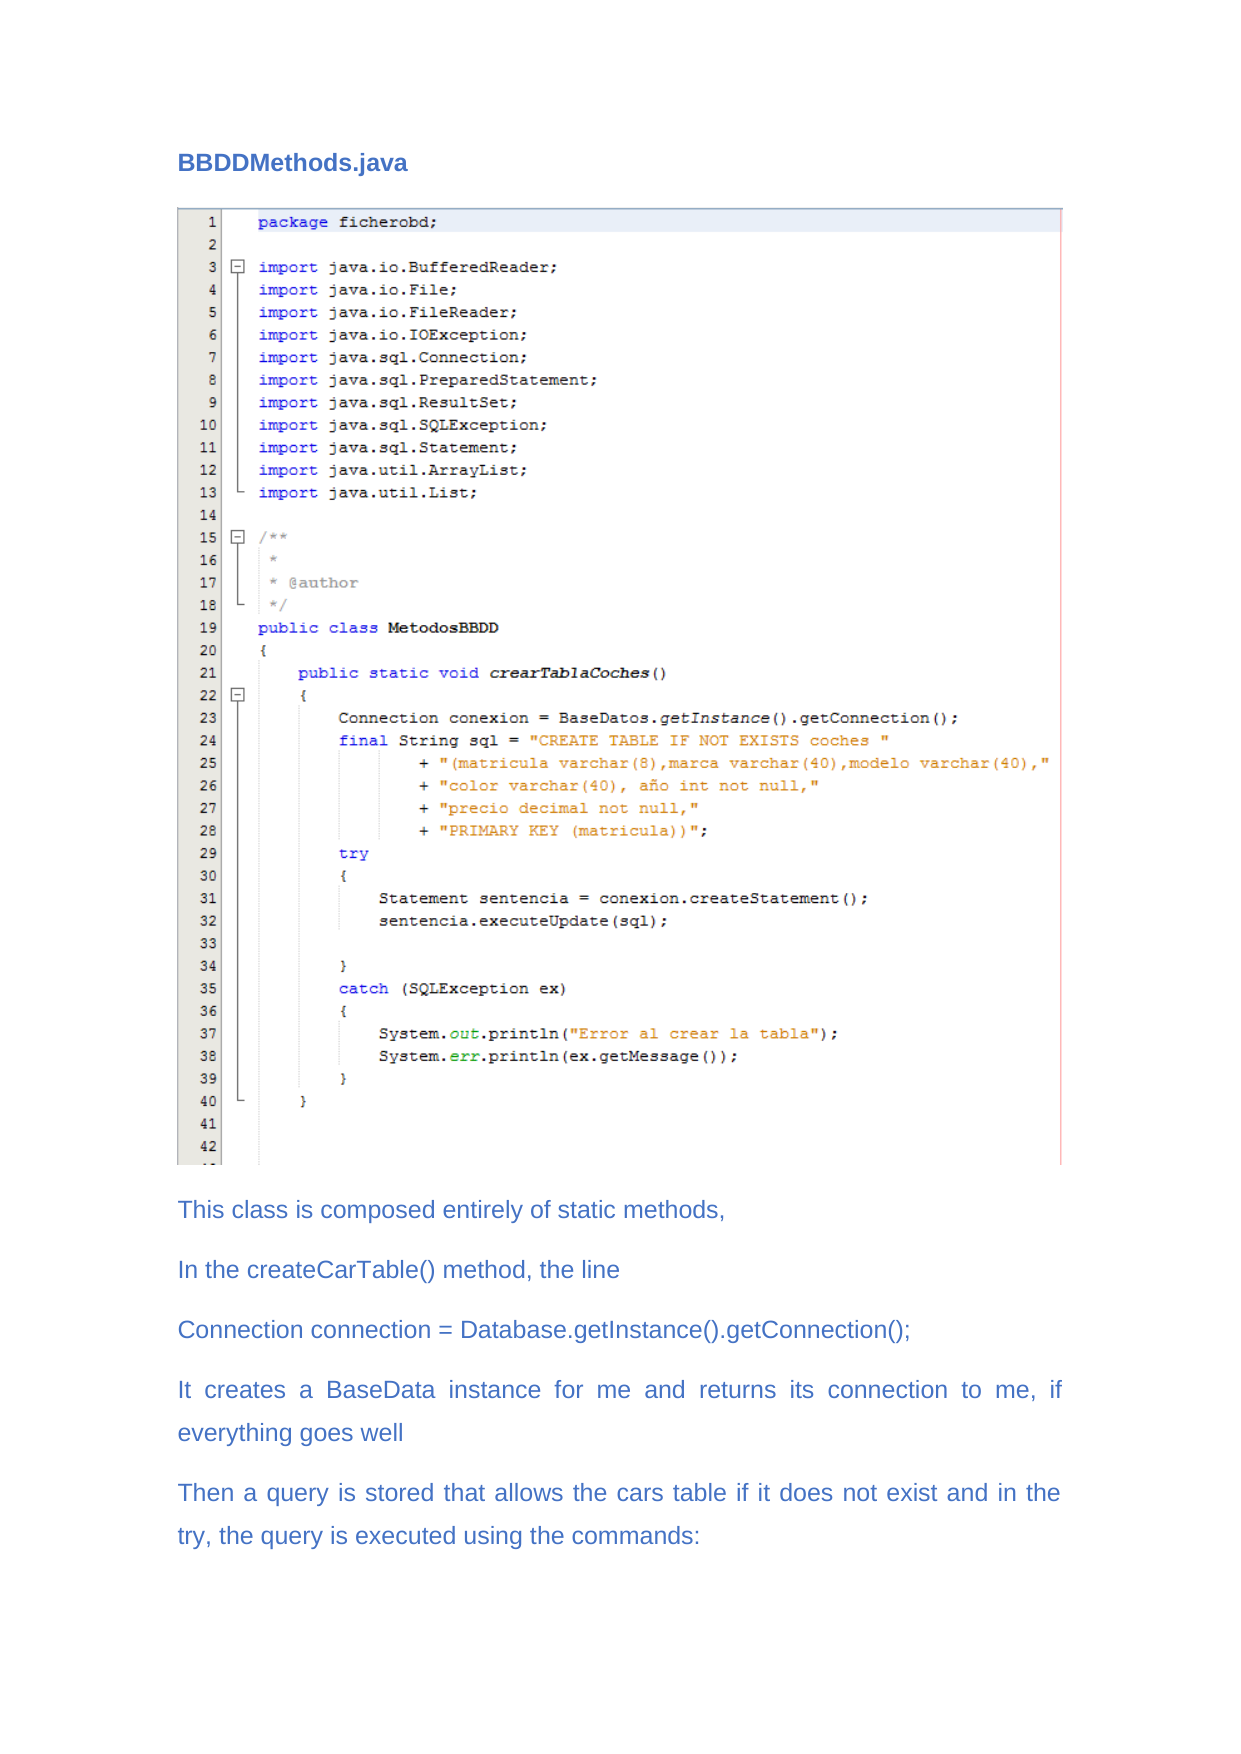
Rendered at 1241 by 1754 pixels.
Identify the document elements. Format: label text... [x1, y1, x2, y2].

text It creates a BaseData instance for me and returns its connection to me, if everything goes well [177, 1374, 1063, 1446]
text In the createCarTable() method, the line [177, 1255, 1063, 1284]
text Then a query is stored that allows the cars table if it does not exist and in the try, the query is executed using the commands: [177, 1477, 1063, 1549]
text BBDDMethods.java [177, 148, 1063, 176]
text Connection connection = Database.getInstance().getConnection(); [177, 1315, 1063, 1343]
text This class is composed entirely of static methods, [177, 1195, 1063, 1224]
picture [177, 207, 1063, 1165]
